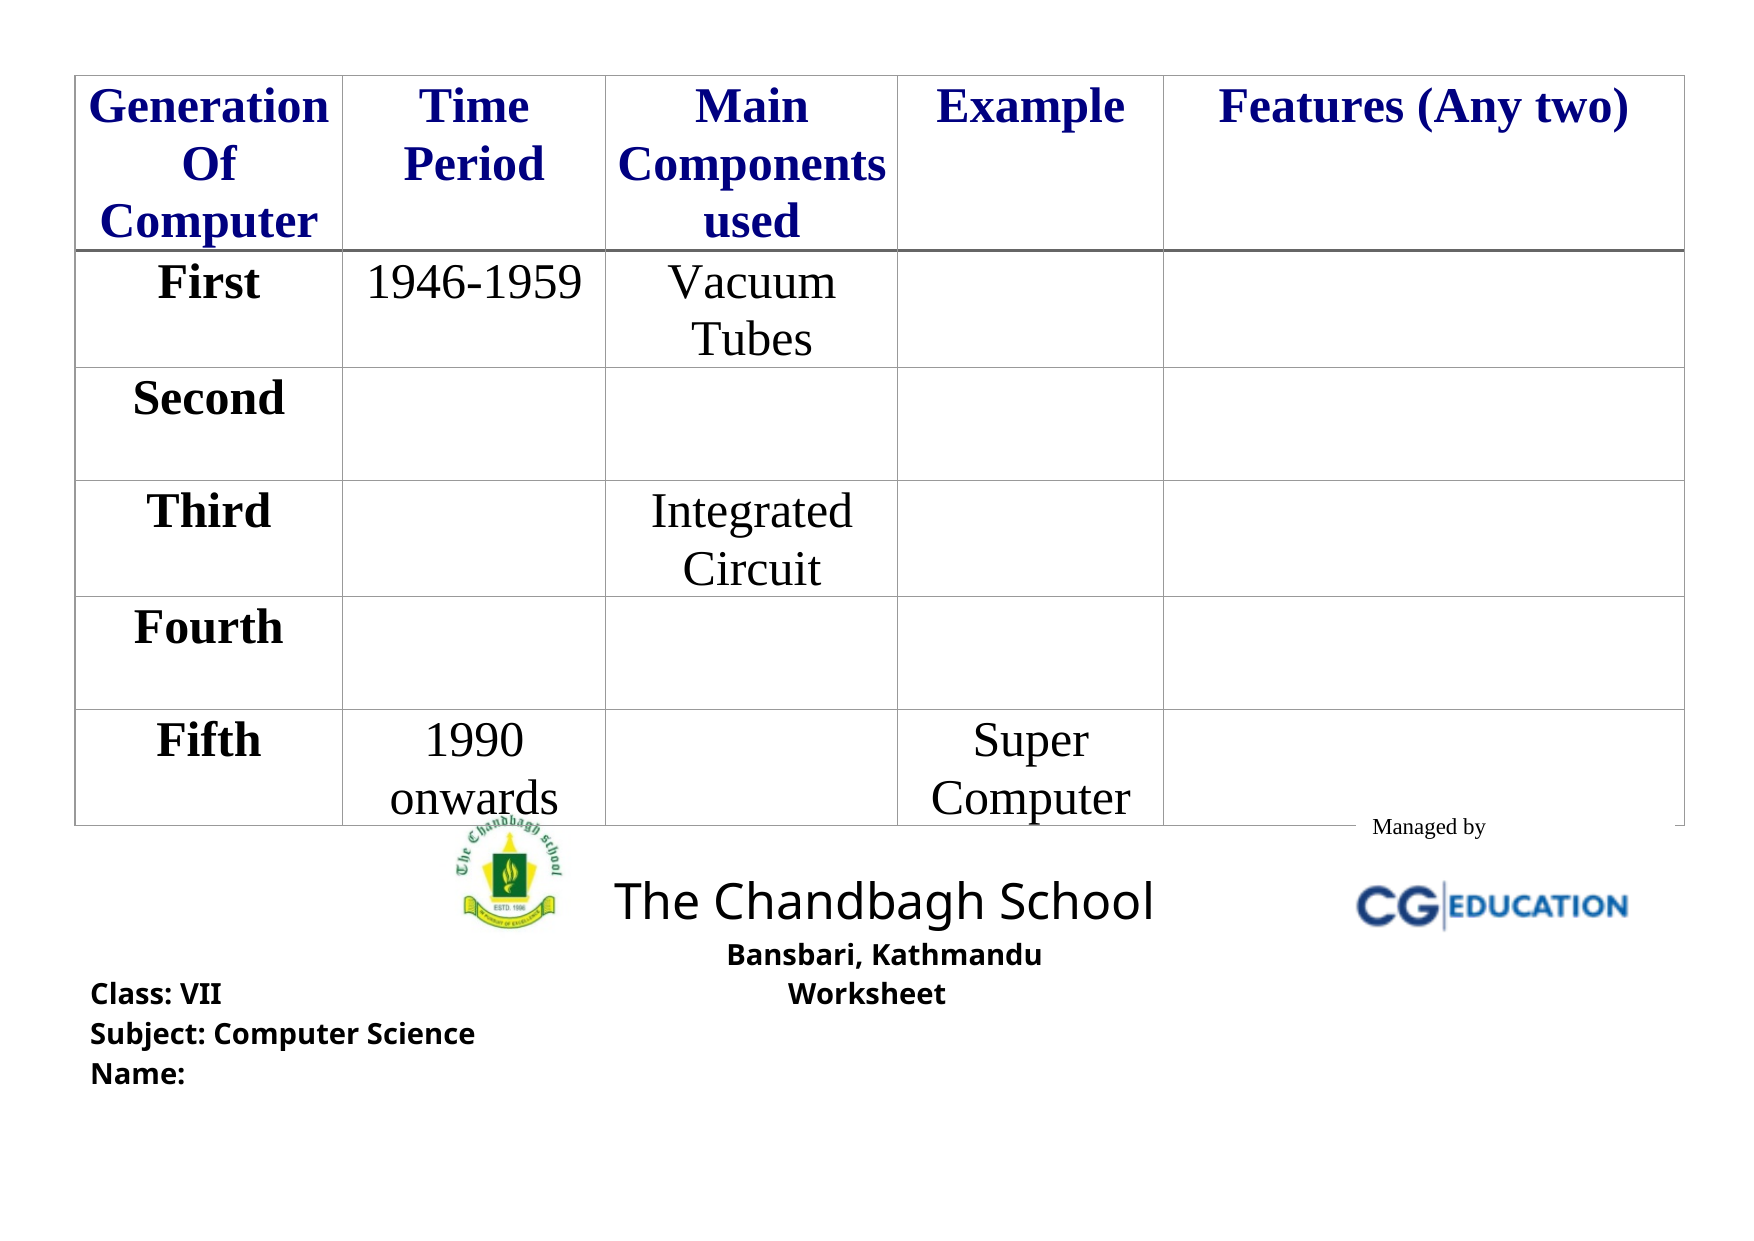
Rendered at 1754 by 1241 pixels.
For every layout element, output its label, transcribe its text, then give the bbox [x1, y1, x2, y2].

text Class: VII Worksheet [90, 973, 1679, 1013]
table_cell [898, 252, 1163, 367]
table_cell [343, 368, 605, 480]
table_header Main Components used [606, 76, 897, 248]
text Bansbari, Kathmandu [90, 934, 1679, 973]
table_cell First [76, 252, 342, 367]
table_header Features (Any two) [1164, 76, 1684, 248]
table_cell 1990 onwards [343, 710, 605, 825]
table_cell Second [76, 368, 342, 480]
table_cell [898, 368, 1163, 480]
table_cell [1164, 710, 1684, 825]
text The Chandbagh School [90, 866, 1679, 934]
text Subject: Computer Science [90, 1013, 1679, 1053]
text Name: [90, 1053, 1679, 1093]
table_cell [606, 368, 897, 480]
table_cell [606, 710, 897, 825]
table_cell [898, 481, 1163, 596]
table_header Generation Of Computer [76, 76, 342, 248]
table_cell Integrated Circuit [606, 481, 897, 596]
table_cell [898, 597, 1163, 709]
table_cell [606, 597, 897, 709]
table_header Example [898, 76, 1163, 248]
table_cell Super Computer [898, 710, 1163, 825]
table_cell Fourth [76, 597, 342, 709]
table_cell Fifth [76, 710, 342, 825]
table_cell 1946-1959 [343, 252, 605, 367]
table_cell [1164, 481, 1684, 596]
table_cell Third [76, 481, 342, 596]
table_cell [343, 481, 605, 596]
table_cell [343, 597, 605, 709]
table_cell [1164, 252, 1684, 367]
table_header Time Period [343, 76, 605, 248]
table_cell [1164, 597, 1684, 709]
table_cell [1164, 368, 1684, 480]
picture [439, 826, 582, 866]
table_cell Vacuum Tubes [606, 252, 897, 367]
